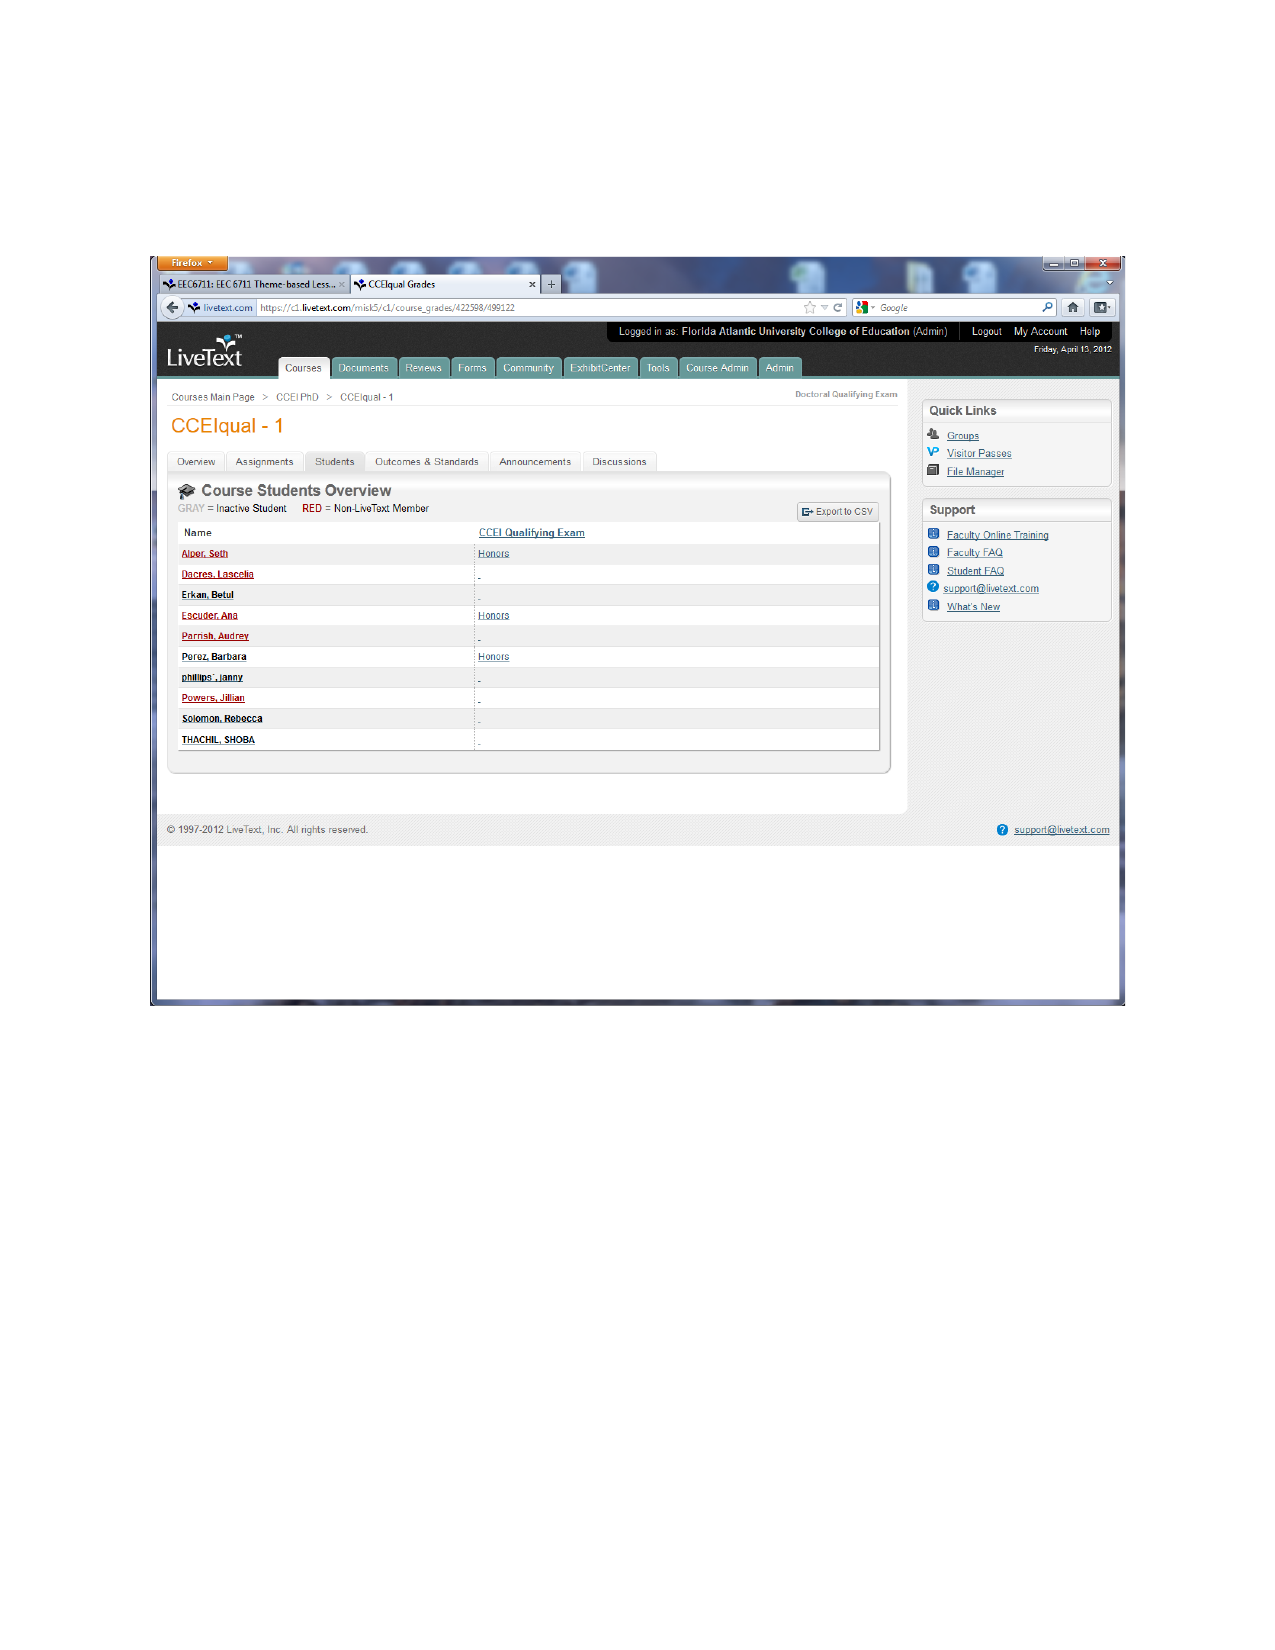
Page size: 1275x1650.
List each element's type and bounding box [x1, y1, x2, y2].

picture [150, 256, 1125, 1006]
